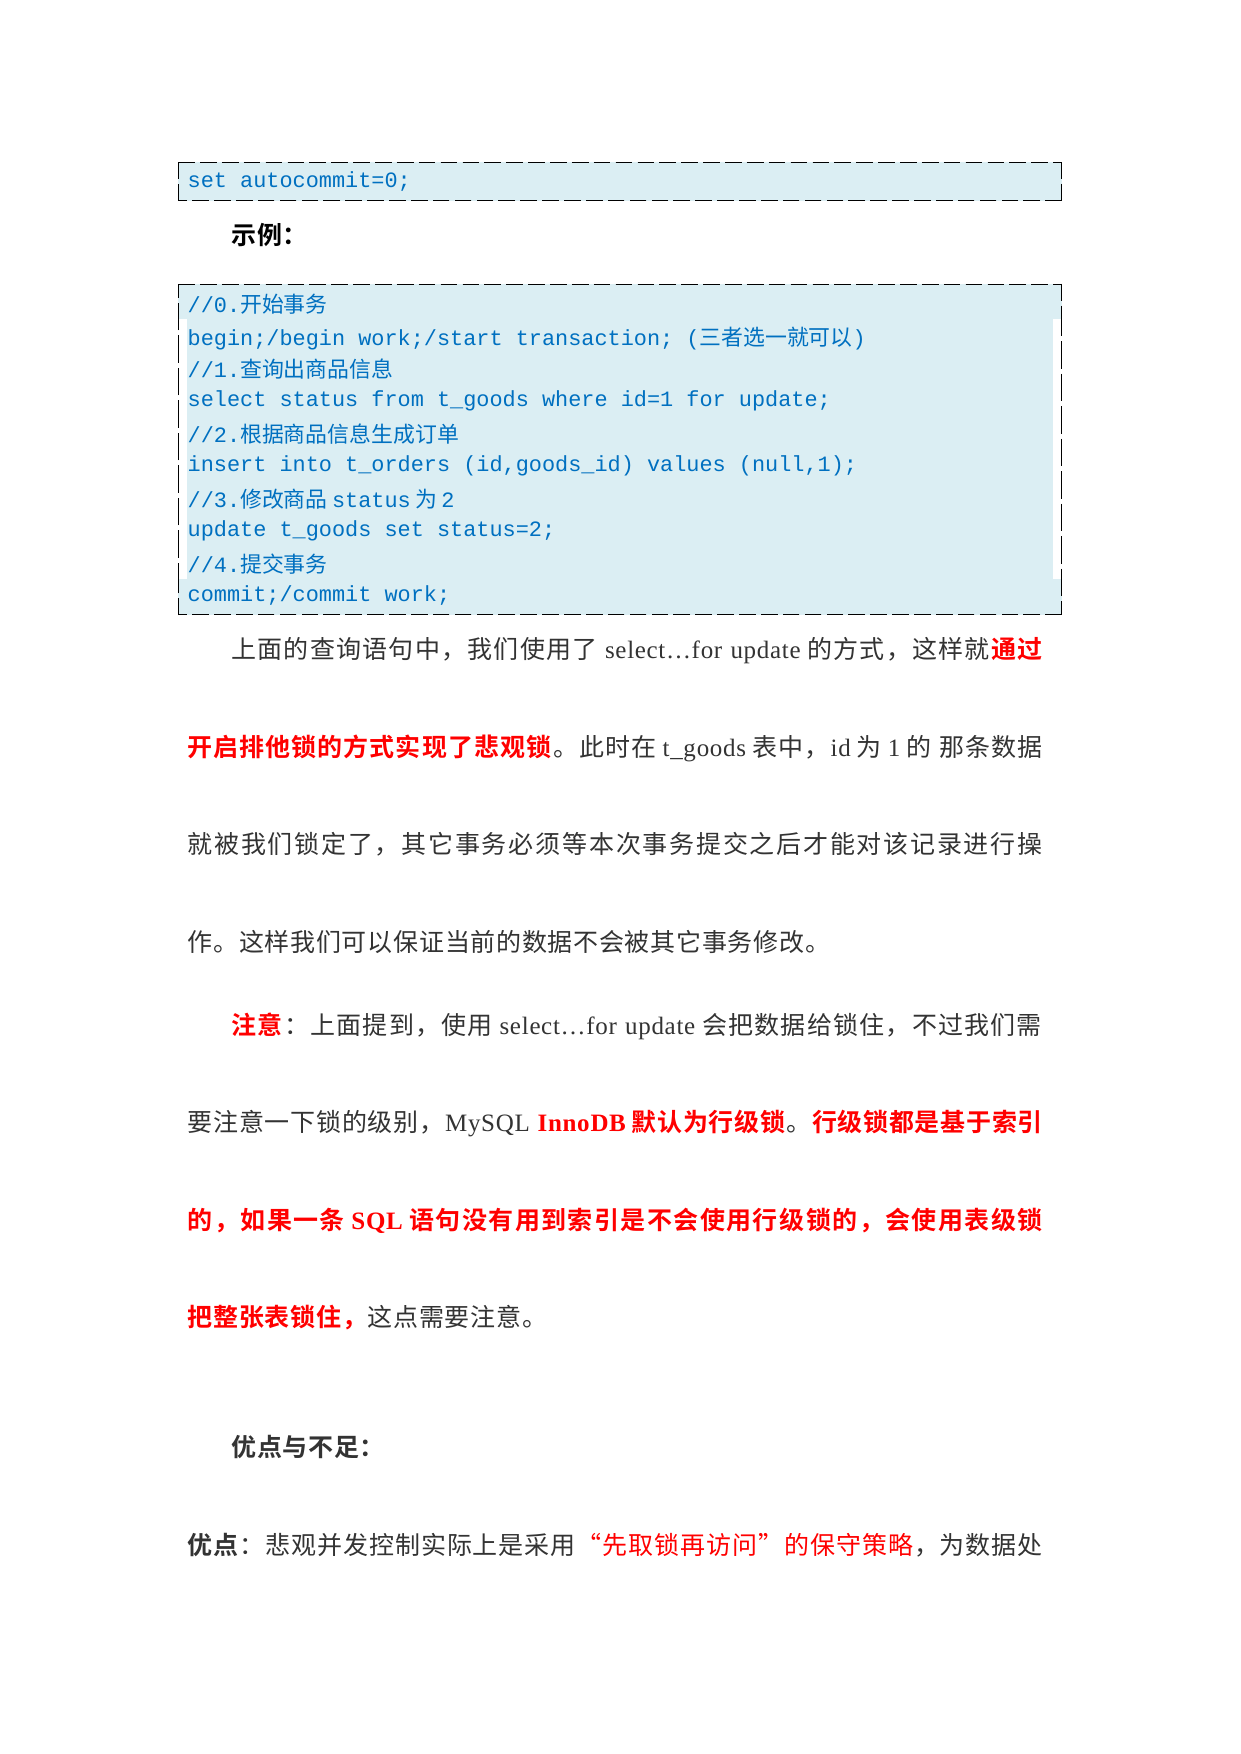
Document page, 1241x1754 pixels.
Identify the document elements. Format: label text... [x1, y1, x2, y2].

text //0.开始事务 [178, 284, 1062, 319]
list 上面的查询语句中，我们使用了select…for update的方式，这样就通过开启排他锁的方式实现了悲观锁。此时在t_goods表中，id为1的 那条数据就被我们锁定了，其它事务必须等本次事务提交之后才能对该记录进行操作。这样我们可以保证当前的数据不会被其它事务修改。 [187, 615, 1043, 973]
text //3.修改商品status为2 [187, 482, 1053, 514]
text select status from t_goods where id=1 for update; [187, 384, 1053, 417]
text //1.查询出商品信息 [187, 352, 1053, 384]
text set autocommit=0; [178, 162, 1062, 201]
list 示例： [187, 201, 1043, 266]
list 注意：上面提到，使用select…for update会把数据给锁住，不过我们需要注意一下锁的级别，MySQL InnoDB默认为行级锁。行级锁都是基于索引的，如果一条SQL语句没有用到索引是不会使用行级锁的，会使用表级锁把整张表锁住，这点需要注意。 [187, 991, 1043, 1348]
text update t_goods set status=2; [187, 514, 1053, 547]
text commit;/commit work; [178, 576, 1062, 615]
text insert into t_orders (id,goods_id) values (null,1); [187, 449, 1053, 482]
text //2.根据商品信息生成订单 [187, 417, 1053, 449]
text //4.提交事务 [187, 547, 1053, 576]
text begin;/begin work;/start transaction; (三者选一就可以) [187, 319, 1053, 352]
